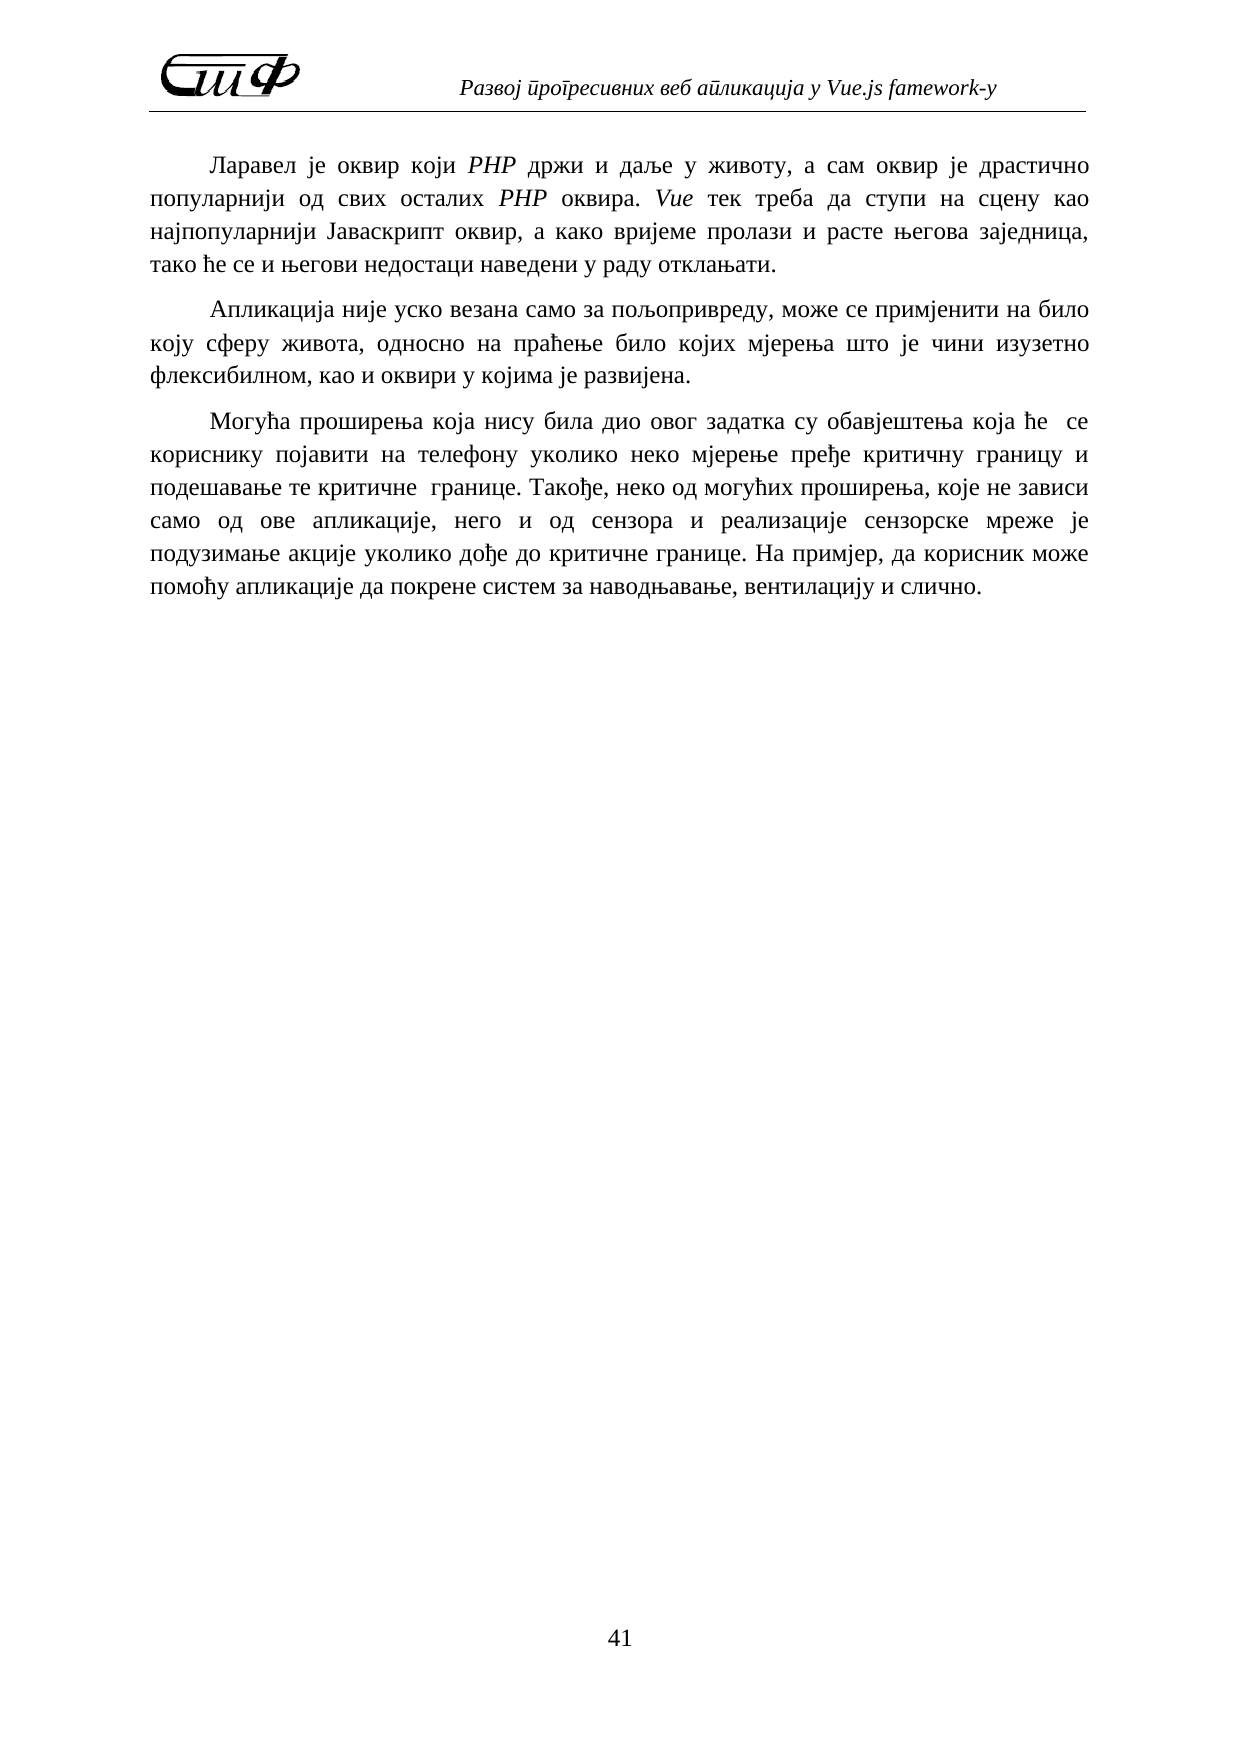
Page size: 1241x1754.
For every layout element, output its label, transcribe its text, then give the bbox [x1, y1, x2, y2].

text Апликација није уско везана само за пољопривреду, може се примјенити на било коју сферу живота, односно на праћење било којих мјерења што је чини изузетно флексибилном, као и оквири у којима је развијена. [150, 294, 1090, 389]
text Ларавел је оквир који PHP држи и даље у животу, а сам оквир је драстично популарнији од свих осталих PHP оквира. Vue тек треба да ступи на сцену као најпопуларнији Јаваскрипт оквир, а како вријеме пролази и расте његова заједница, тако ће се и његови недостаци наведени у раду отклањати. [150, 150, 1090, 278]
text Могућа проширења која нису била дио овог задатка су обавјештења која ће се кориснику појавити на телефону уколико неко мјерење пређе критичну границу и подешавање те критичне границе. Такође, неко од могућих проширења, које не зависи само од ове апликације, него и од сензора и реализације сензорске мреже је подузимање акције уколико дође до критичне границе. На примјер, да корисник може помоћу апликације да покрене систем за наводњавање, вентилацију и слично. [150, 406, 1090, 600]
picture [150, 43, 305, 111]
